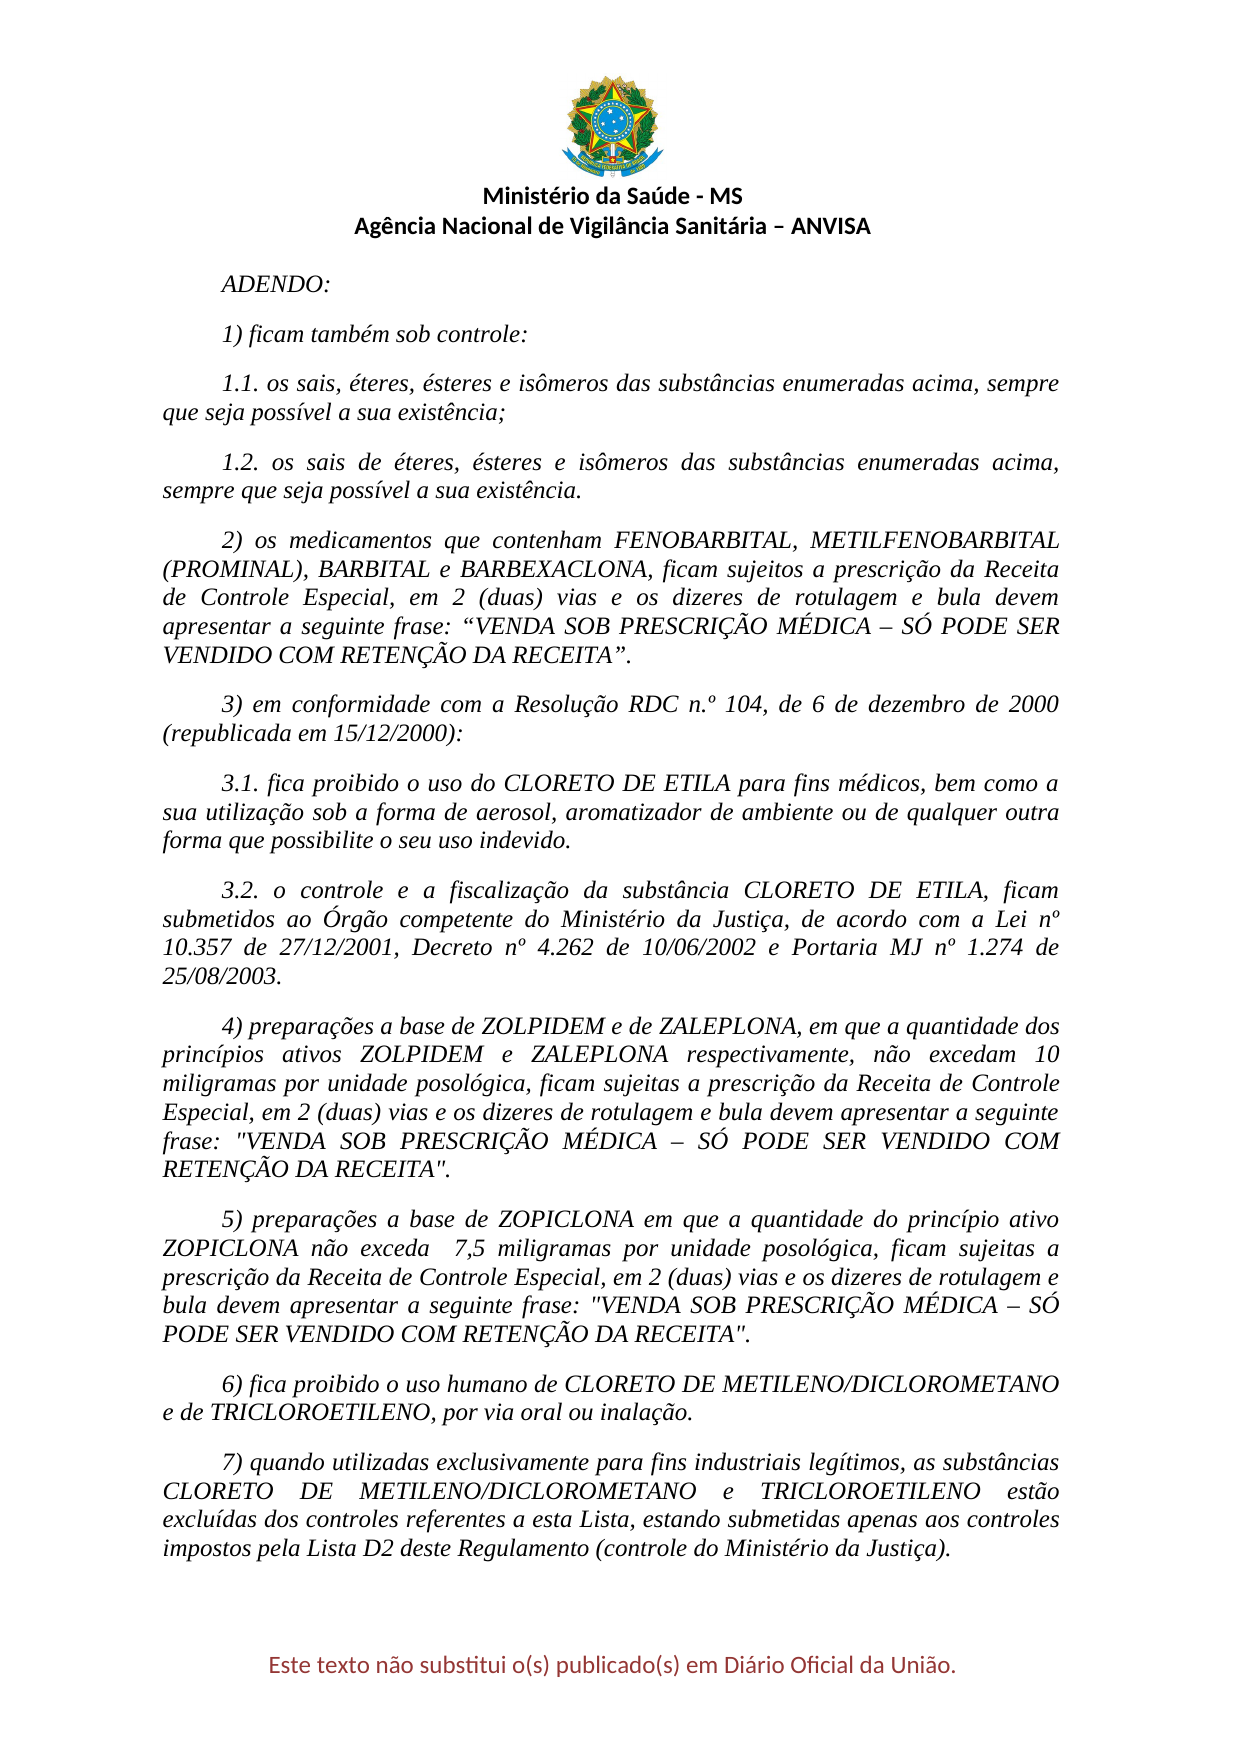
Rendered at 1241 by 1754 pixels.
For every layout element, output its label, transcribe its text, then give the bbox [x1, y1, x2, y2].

text 4) preparações a base de ZOLPIDEM e de ZALEPLONA, em que a quantidade dos princípios ativos ZOLPIDEM e ZALEPLONA respectivamente, não excedam 10 miligramas por unidade posológica, ficam sujeitas a prescrição da Receita de Controle Especial, em 2 (duas) vias e os dizeres de rotulagem e bula devem apresentar a seguinte frase: "VENDA SOB PRESCRIÇÃO MÉDICA – SÓ PODE SER VENDIDO COM RETENÇÃO DA RECEITA". [162, 1011, 1063, 1183]
text ADENDO: [162, 269, 1063, 298]
text 1) ficam também sob controle: [162, 319, 1063, 347]
text 5) preparações a base de ZOPICLONA em que a quantidade do princípio ativo ZOPICLONA não exceda 7,5 miligramas por unidade posológica, ficam sujeitas a prescrição da Receita de Controle Especial, em 2 (duas) vias e os dizeres de rotulagem e bula devem apresentar a seguinte frase: "VENDA SOB PRESCRIÇÃO MÉDICA – SÓ PODE SER VENDIDO COM RETENÇÃO DA RECEITA". [162, 1204, 1063, 1348]
picture [558, 73, 667, 180]
text 7) quando utilizadas exclusivamente para fins industriais legítimos, as substâncias CLORETO DE METILENO/DICLOROMETANO e TRICLOROETILENO estão excluídas dos controles referentes a esta Lista, estando submetidas apenas aos controles impostos pela Lista D2 deste Regulamento (controle do Ministério da Justiça). [162, 1447, 1063, 1562]
text 6) fica proibido o uso humano de CLORETO DE METILENO/DICLOROMETANO e de TRICLOROETILENO, por via oral ou inalação. [162, 1369, 1063, 1426]
text 2) os medicamentos que contenham FENOBARBITAL, METILFENOBARBITAL (PROMINAL), BARBITAL e BARBEXACLONA, ficam sujeitos a prescrição da Receita de Controle Especial, em 2 (duas) vias e os dizeres de rotulagem e bula devem apresentar a seguinte frase: “VENDA SOB PRESCRIÇÃO MÉDICA – SÓ PODE SER VENDIDO COM RETENÇÃO DA RECEITA”. [162, 525, 1063, 669]
text 3.2. o controle e a fiscalização da substância CLORETO DE ETILA, ficam submetidos ao Órgão competente do Ministério da Justiça, de acordo com a Lei nº 10.357 de 27/12/2001, Decreto nº 4.262 de 10/06/2002 e Portaria MJ nº 1.274 de 25/08/2003. [162, 875, 1063, 990]
text 3) em conformidade com a Resolução RDC n.º 104, de 6 de dezembro de 2000 (republicada em 15/12/2000): [162, 689, 1063, 747]
text 1.2. os sais de éteres, ésteres e isômeros das substâncias enumeradas acima, sempre que seja possível a sua existência. [162, 447, 1063, 504]
text 1.1. os sais, éteres, ésteres e isômeros das substâncias enumeradas acima, sempre que seja possível a sua existência; [162, 368, 1063, 426]
text 3.1. fica proibido o uso do CLORETO DE ETILA para fins médicos, bem como a sua utilização sob a forma de aerosol, aromatizador de ambiente ou de qualquer outra forma que possibilite o seu uso indevido. [162, 768, 1063, 854]
